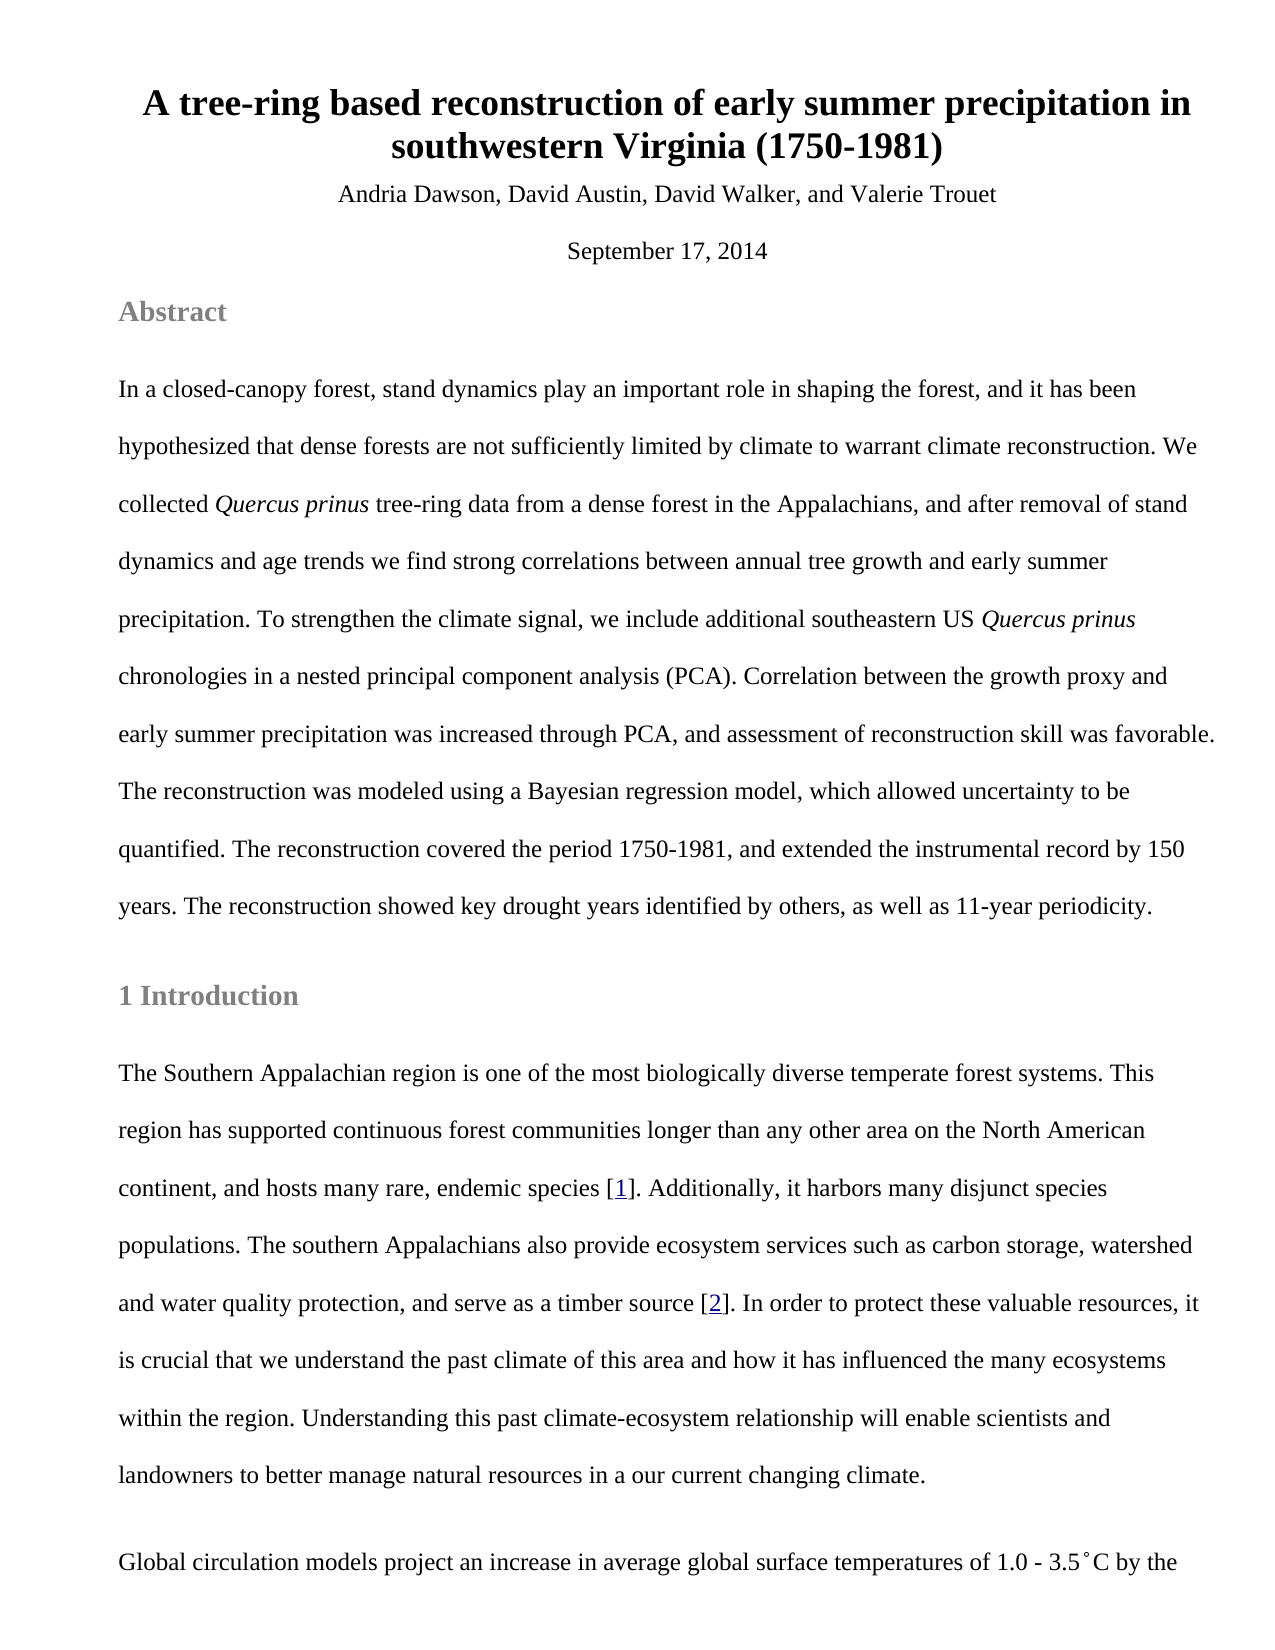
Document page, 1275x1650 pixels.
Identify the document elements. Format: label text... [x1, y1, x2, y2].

text Andria Dawson, David Austin, David Walker, and Valerie Trouet [118, 179, 1216, 207]
text In a closed-canopy forest, stand dynamics play an important role in shaping the forest, and it has been hypothesized that dense forests are not sufficiently limited by climate to warrant climate reconstruction. We collected Quercus prinus tree-ring data from a dense forest in the Appalachians, and after removal of stand dynamics and age trends we find strong correlations between annual tree growth and early summer precipitation. To strengthen the climate signal, we include additional southeastern US Quercus prinus chronologies in a nested principal component analysis (PCA). Correlation between the growth proxy and early summer precipitation was increased through PCA, and assessment of reconstruction skill was favorable. The reconstruction was modeled using a Bayesian regression model, which allowed uncertainty to be quantified. The reconstruction covered the period 1750-1981, and extended the instrumental record by 150 years. The reconstruction showed key drought years identified by others, as well as 11-year periodicity. [118, 374, 1216, 920]
subtitle Abstract [118, 294, 1216, 328]
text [118, 1547, 1216, 1576]
text September 17, 2014 [118, 236, 1216, 265]
title A tree-ring based reconstruction of early summer precipitation in southwestern Virginia (1750-1981) [118, 80, 1216, 166]
text The Southern Appalachian region is one of the most biologically diverse temperate forest systems. This region has supported continuous forest communities longer than any other area on the North American continent, and hosts many rare, endemic species [1]. Additionally, it harbors many disjunct species populations. The southern Appalachians also provide ecosystem services such as carbon storage, watershed and water quality protection, and serve as a timber source [2]. In order to protect these valuable resources, it is crucial that we understand the past climate of this area and how it has influenced the many ecosystems within the region. Understanding this past climate-ecosystem relationship will enable scientists and landowners to better manage natural resources in a our current changing climate. [118, 1058, 1216, 1489]
subtitle 1 Introduction [118, 978, 1216, 1012]
